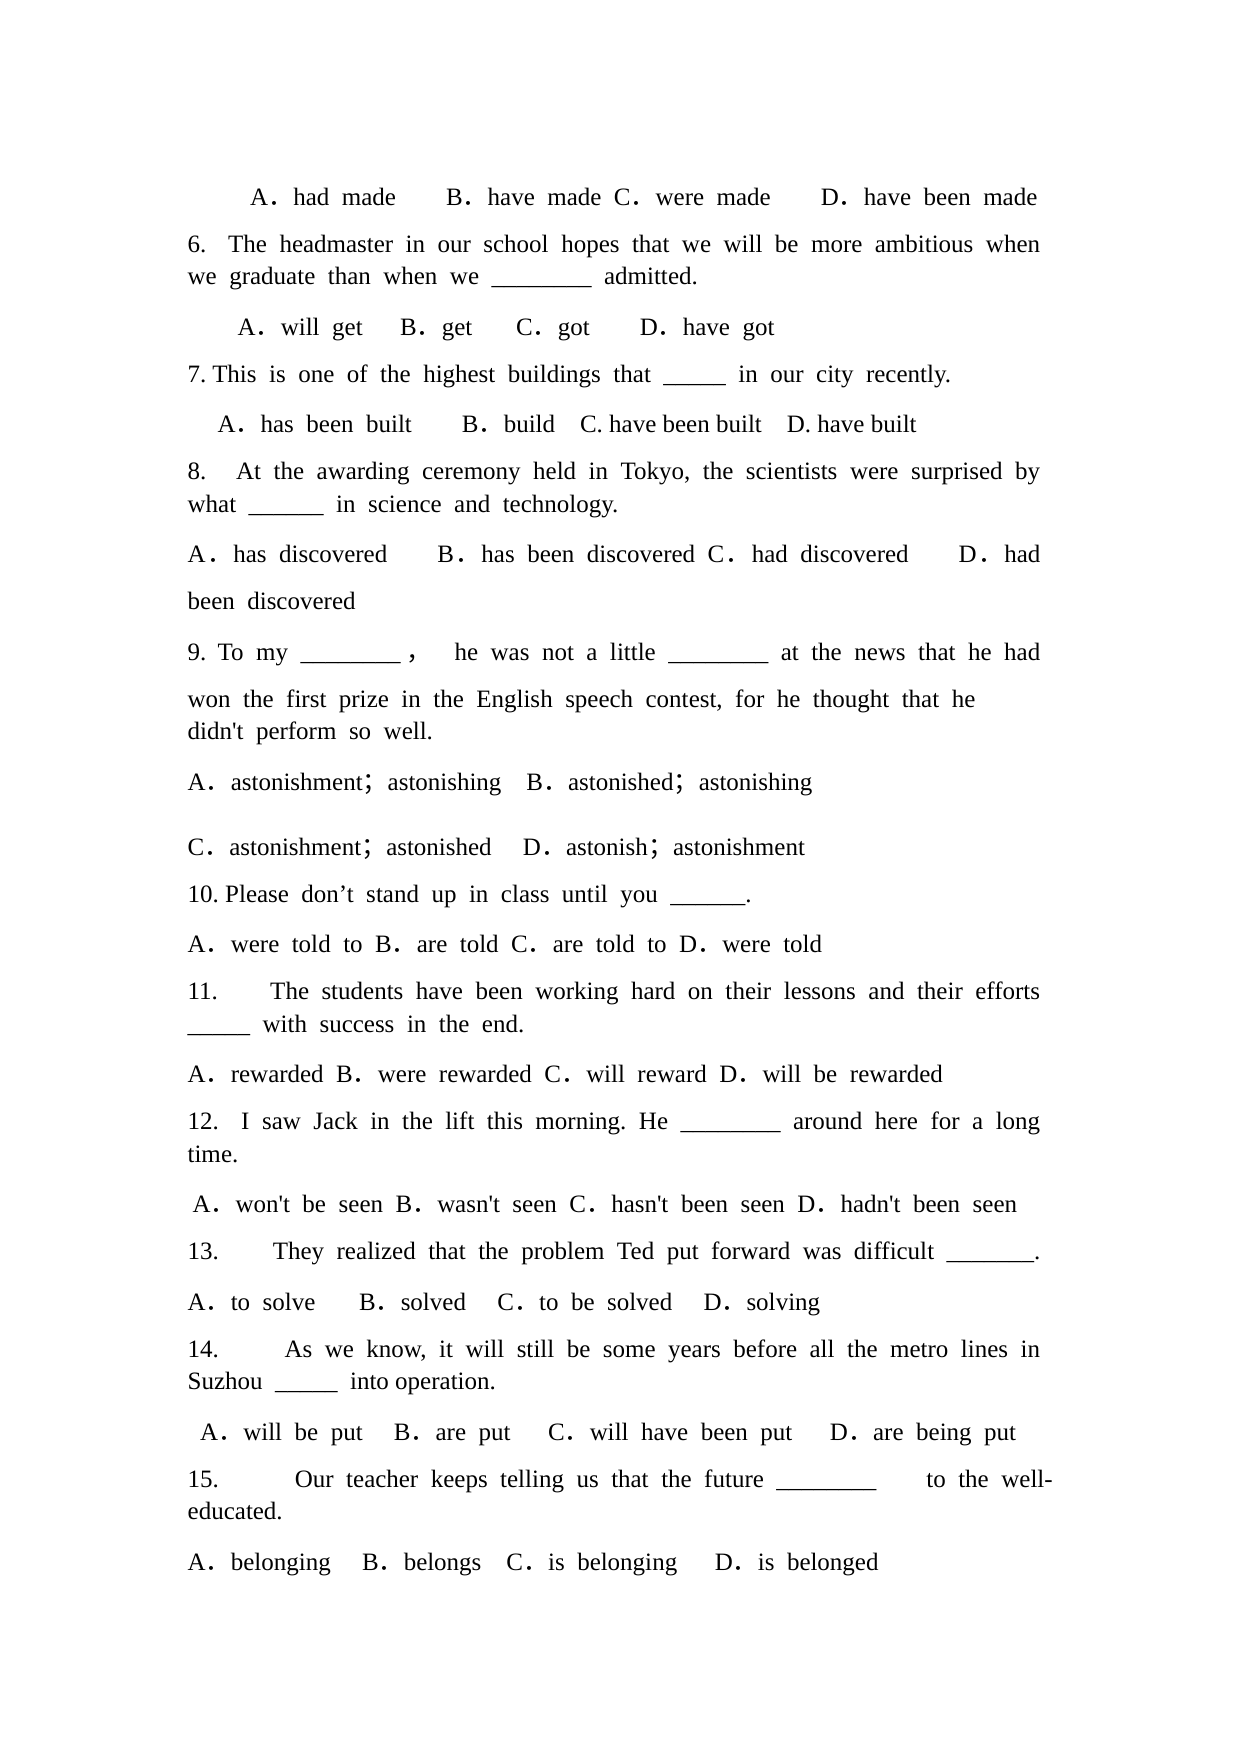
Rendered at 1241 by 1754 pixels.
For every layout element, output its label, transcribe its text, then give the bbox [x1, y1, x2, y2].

text 7. This is one of the highest buildings that _____ in our city recently. [187, 357, 1053, 389]
text 13. They realized that the problem Ted put forward was difficult _______. A．to solve B．solved C．to be solved D．solving [187, 1234, 1053, 1332]
text 12. I saw Jack in the lift this morning. He ________ around here for a long time. [187, 1104, 1053, 1169]
text A．belonging B．belongs C．is belonging D．is belonged [187, 1527, 1053, 1592]
text A．will get B．get C．got D．have got [187, 292, 1053, 357]
text 8. At the awarding ceremony held in Tokyo, the scientists were surprised by what ______ in science and technology. [187, 454, 1053, 519]
text 9. To my ________， he was not a little ________ at the news that he had won the first prize in the English speech contest, for he thought that he didn't perform so well. [187, 617, 1053, 747]
text A．had made B．have made C．were made D．have been made [187, 162, 1053, 227]
text A．has been built B．build C. have been built D. have built [187, 389, 1053, 454]
text A．won't be seen B．wasn't seen C．hasn't been seen D．hadn't been seen [187, 1169, 1053, 1234]
text A．astonishment；astonishing B．astonished；astonishing [187, 747, 1053, 812]
text 14. As we know, it will still be some years before all the metro lines in Suzhou _____ into operation. [187, 1332, 1053, 1397]
text 10. Please don’t stand up in class until you ______. [187, 877, 1053, 909]
text A．has discovered B．has been discovered C．had discovered D．had been discovered [187, 519, 1053, 617]
text 15. Our teacher keeps telling us that the future ________ to the well-educated. [187, 1462, 1053, 1527]
text 11. The students have been working hard on their lessons and their efforts _____ with success in the end. [187, 974, 1053, 1039]
text A．will be put B．are put C．will have been put D．are being put [187, 1397, 1053, 1462]
text A．were told to B．are told C．are told to D．were told [187, 909, 1053, 974]
text 6. The headmaster in our school hopes that we will be more ambitious when we graduate than when we ________ admitted. [187, 227, 1053, 292]
text A．rewarded B．were rewarded C．will reward D．will be rewarded [187, 1039, 1053, 1104]
text C．astonishment；astonished D．astonish；astonishment [187, 812, 1053, 877]
